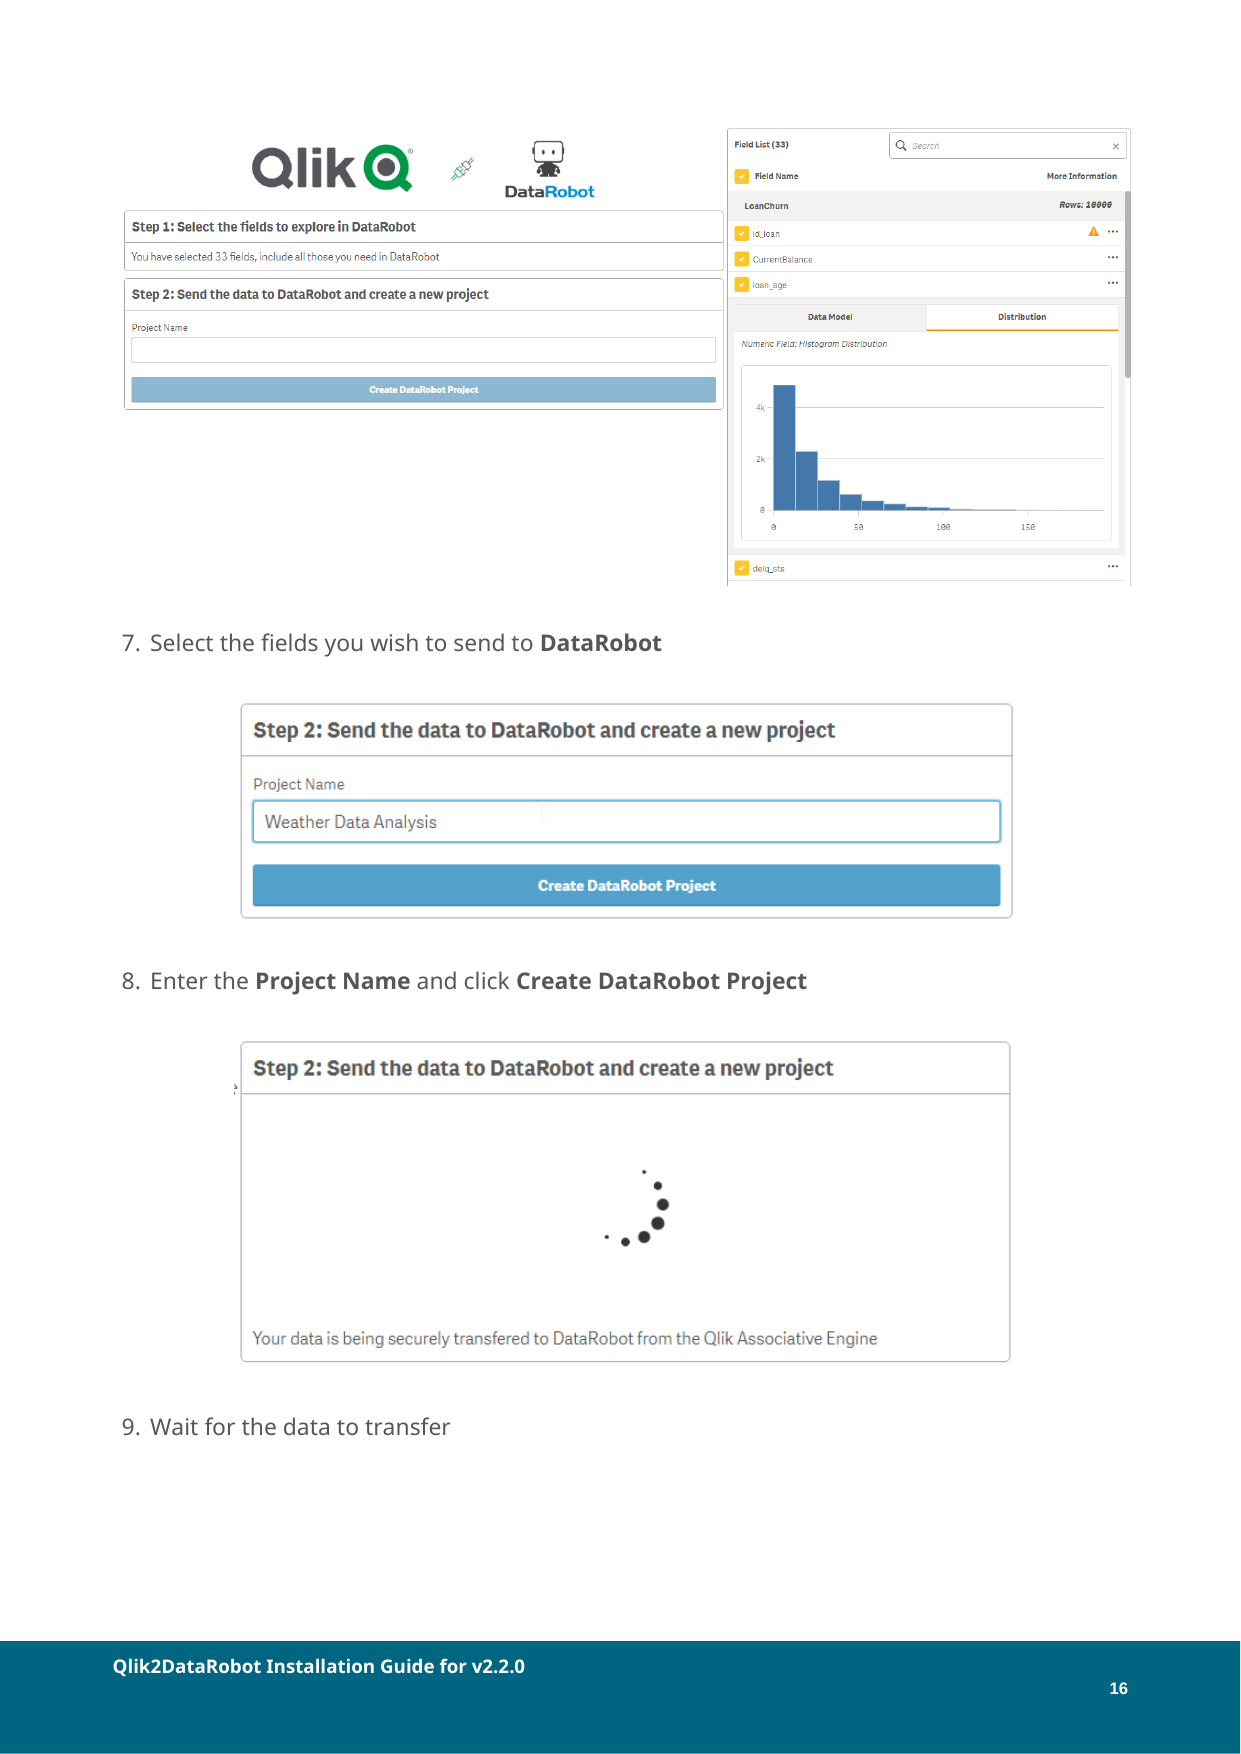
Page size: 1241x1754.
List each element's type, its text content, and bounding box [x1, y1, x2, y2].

picture [233, 698, 1016, 924]
picture [234, 1036, 1015, 1371]
text Wait for the data to transfer [121, 1411, 1128, 1442]
text Select the fields you wish to send to DataRobot [121, 627, 1128, 658]
text Enter the Project Name and click Create DataRobot Project [121, 965, 1128, 996]
picture [121, 112, 1137, 586]
